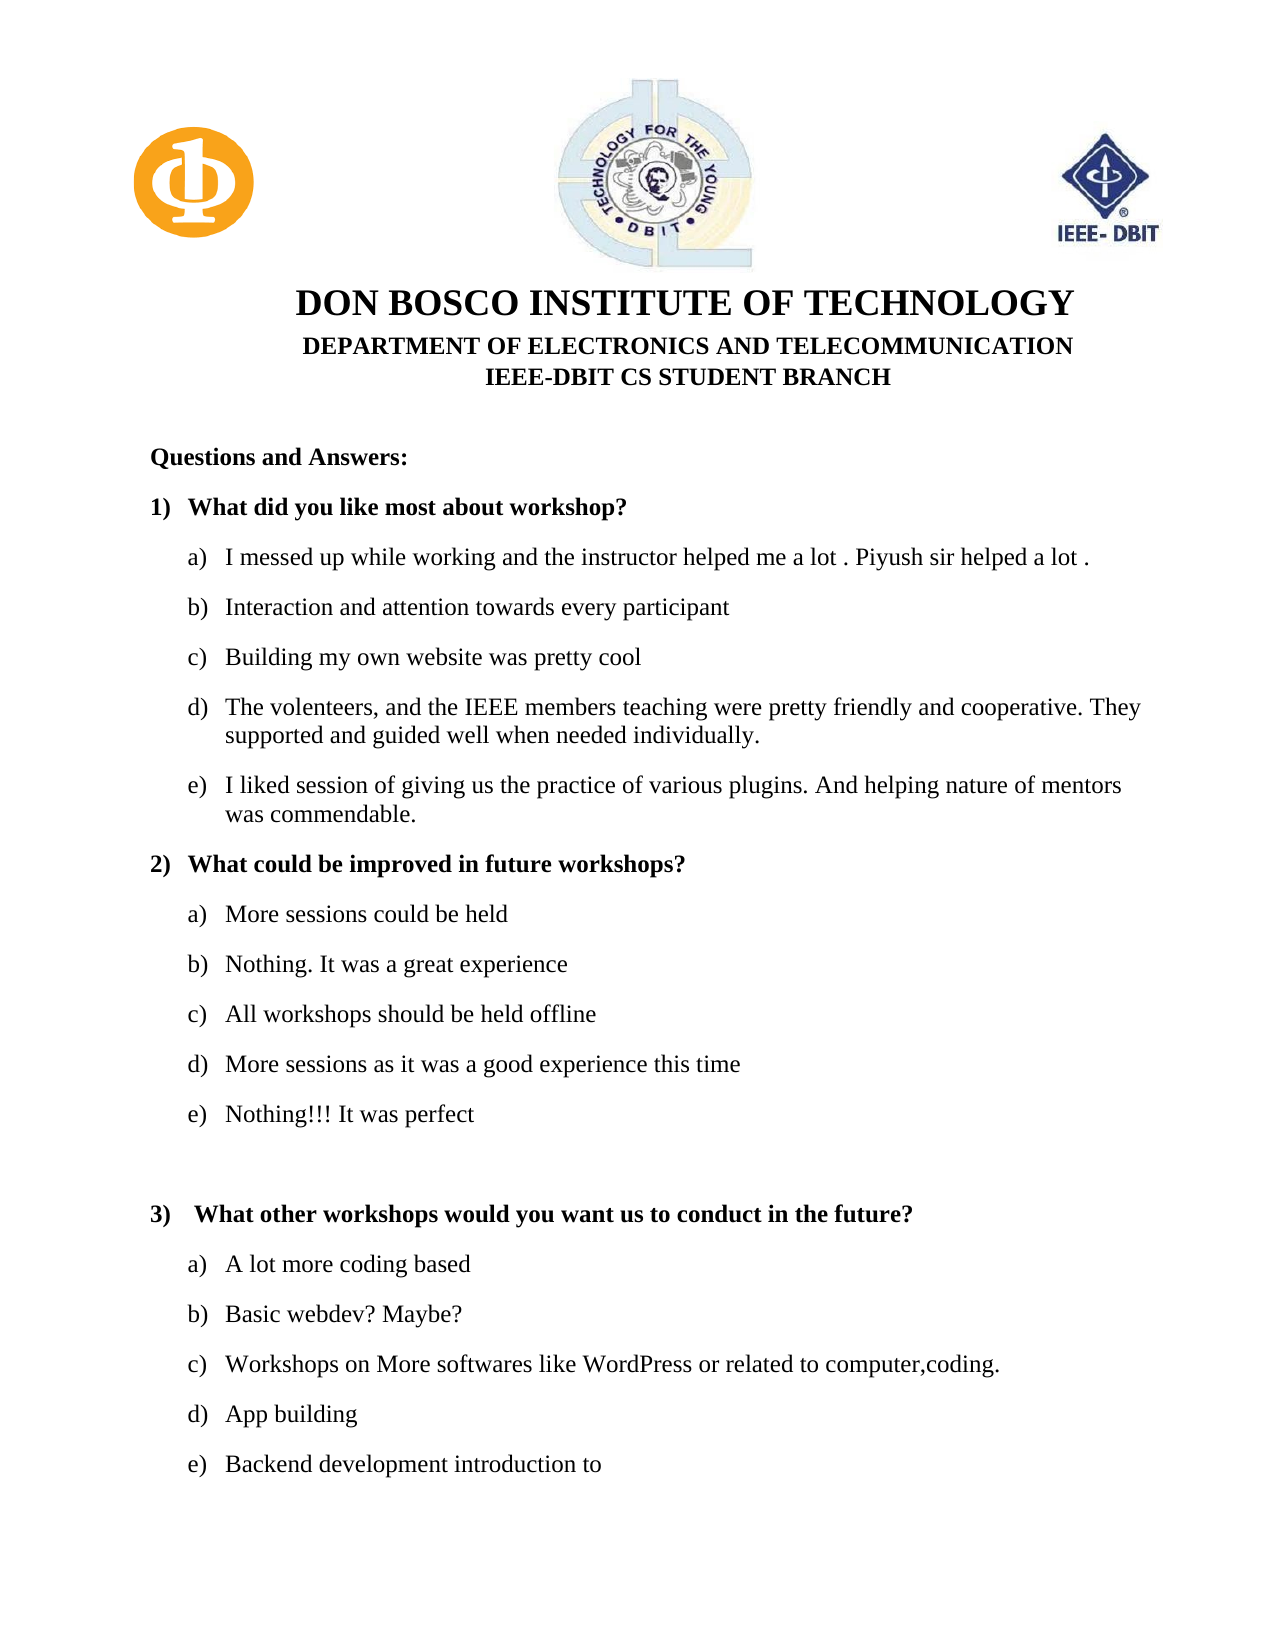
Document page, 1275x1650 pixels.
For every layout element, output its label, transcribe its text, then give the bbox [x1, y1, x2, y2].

picture [1051, 121, 1163, 261]
list Nothing. It was a great experience [187, 949, 1163, 978]
picture [133, 122, 254, 243]
list What did you like most about workshop? [150, 492, 1163, 520]
list I messed up while working and the instructor helped me a lot . Piyush sir helped a lot . [187, 542, 1163, 570]
list More sessions as it was a good experience this time [187, 1049, 1163, 1078]
list Building my own website was pretty cool [187, 642, 1163, 670]
list App building [187, 1399, 1163, 1428]
list Basic webdev? Maybe? [187, 1299, 1163, 1328]
list The volenteers, and the IEEE members teaching were pretty friendly and cooperative. They supported and guided well when needed individually. [187, 692, 1163, 749]
list Interaction and attention towards every participant [187, 592, 1163, 620]
list What could be improved in future workshops? [150, 849, 1163, 878]
list Workshops on More softwares like WordPress or related to computer,coding. [187, 1349, 1163, 1378]
list Backend development introduction to [187, 1449, 1163, 1478]
list I liked session of giving us the practice of various plugins. And helping nature of mentors was commendable. [187, 770, 1163, 828]
picture [553, 78, 760, 273]
text Questions and Answers: [150, 442, 1163, 470]
list A lot more coding based [187, 1249, 1163, 1278]
list More sessions could be held [187, 899, 1163, 928]
list Nothing!!! It was perfect [187, 1099, 1163, 1128]
list All workshops should be held offline [187, 999, 1163, 1028]
list What other workshops would you want us to conduct in the future? [150, 1199, 1163, 1228]
